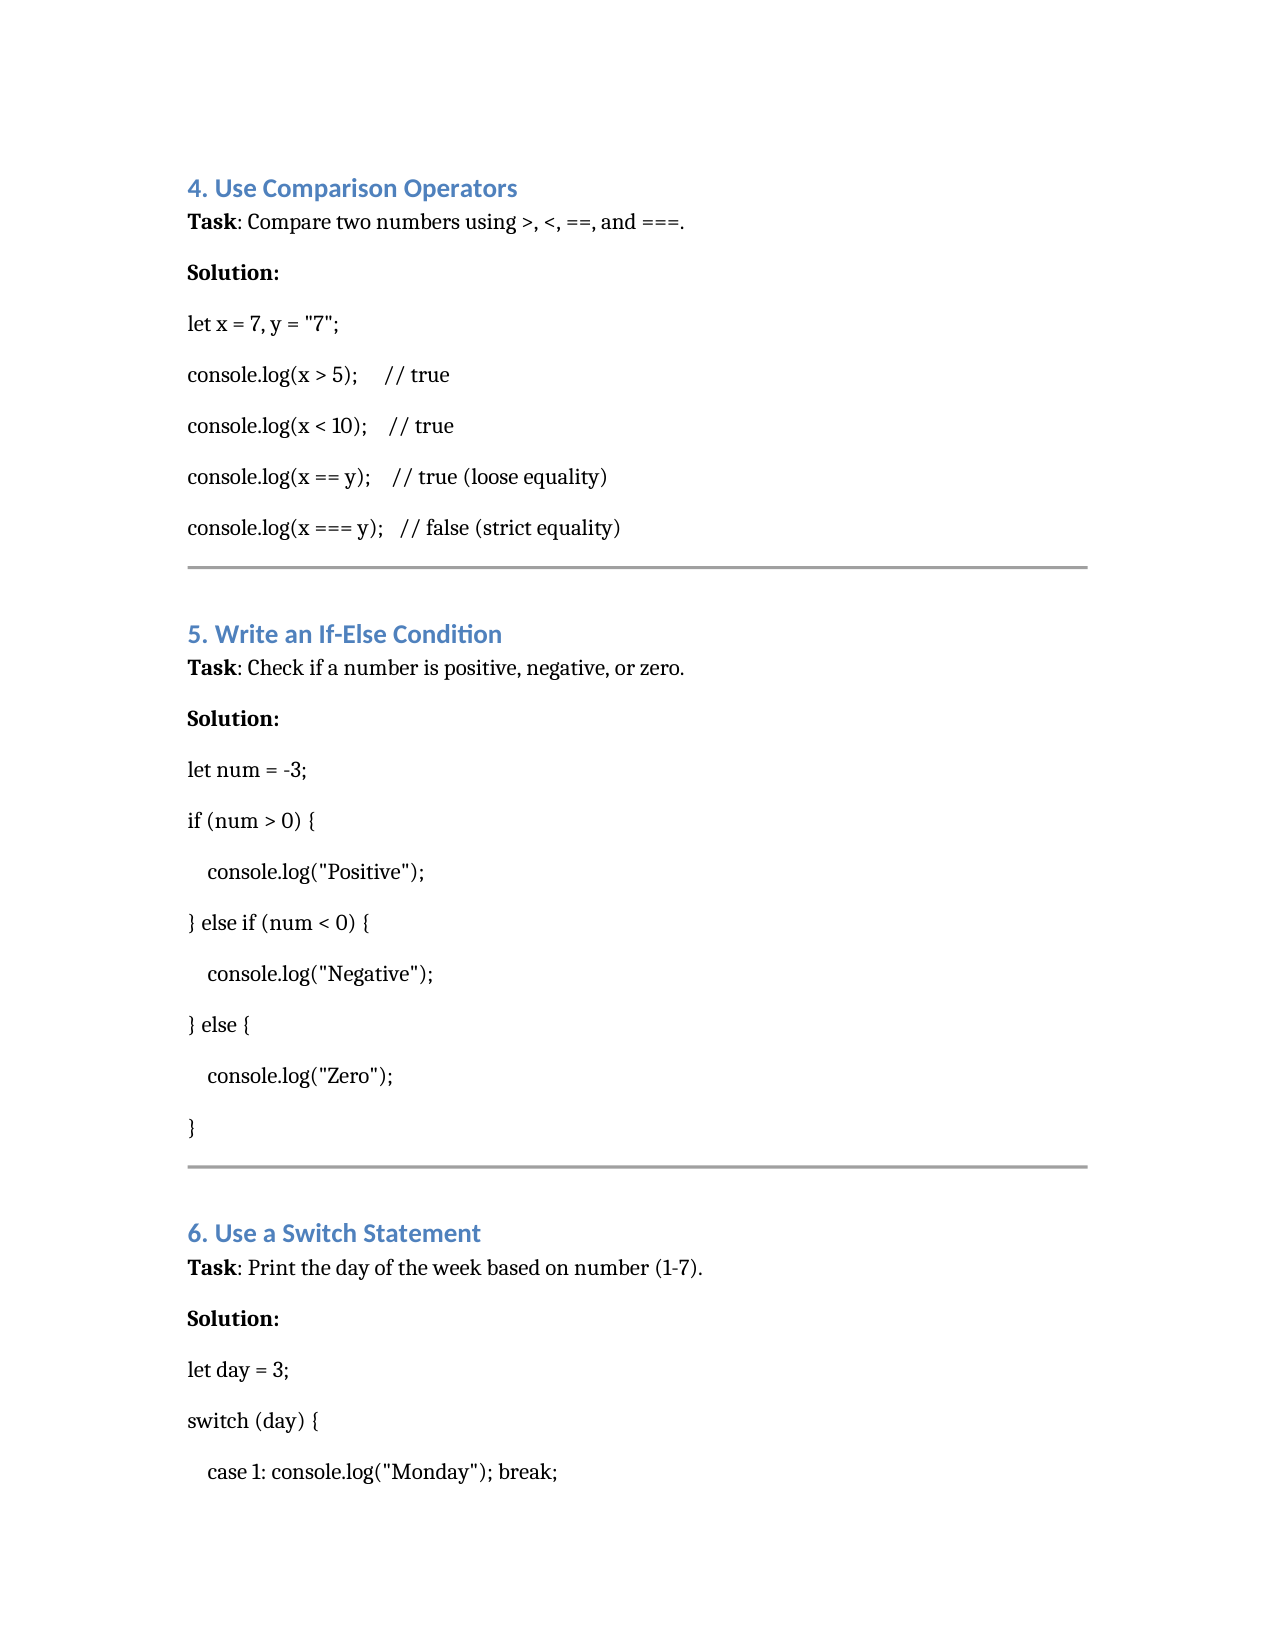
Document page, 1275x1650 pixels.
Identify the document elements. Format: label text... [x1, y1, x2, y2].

text console.log("Positive"); [187, 859, 1087, 886]
text } else { [187, 1012, 1087, 1039]
text } [187, 1114, 1087, 1141]
text Solution: [187, 1305, 1087, 1332]
text case 1: console.log("Monday"); break; [187, 1458, 1087, 1485]
text let x = 7, y = "7"; [187, 311, 1087, 337]
text } else if (num < 0) { [187, 910, 1087, 937]
text if (num > 0) { [187, 808, 1087, 834]
subtitle 5. Write an If-Else Condition [187, 617, 1087, 650]
text Task: Compare two numbers using >, <, ==, and ===. [187, 209, 1087, 235]
text let num = -3; [187, 757, 1087, 783]
text console.log(x < 10); // true [187, 413, 1087, 439]
text console.log(x > 5); // true [187, 362, 1087, 388]
text console.log("Negative"); [187, 961, 1087, 988]
text Task: Print the day of the week based on number (1-7). [187, 1254, 1087, 1281]
subtitle 4. Use Comparison Operators [187, 171, 1087, 204]
subtitle 6. Use a Switch Statement [187, 1216, 1087, 1249]
text Solution: [187, 706, 1087, 732]
text Task: Check if a number is positive, negative, or zero. [187, 655, 1087, 681]
text console.log(x == y); // true (loose equality) [187, 464, 1087, 490]
text switch (day) { [187, 1407, 1087, 1434]
text let day = 3; [187, 1356, 1087, 1383]
text console.log(x === y); // false (strict equality) [187, 515, 1087, 541]
text Solution: [187, 260, 1087, 286]
text console.log("Zero"); [187, 1063, 1087, 1090]
